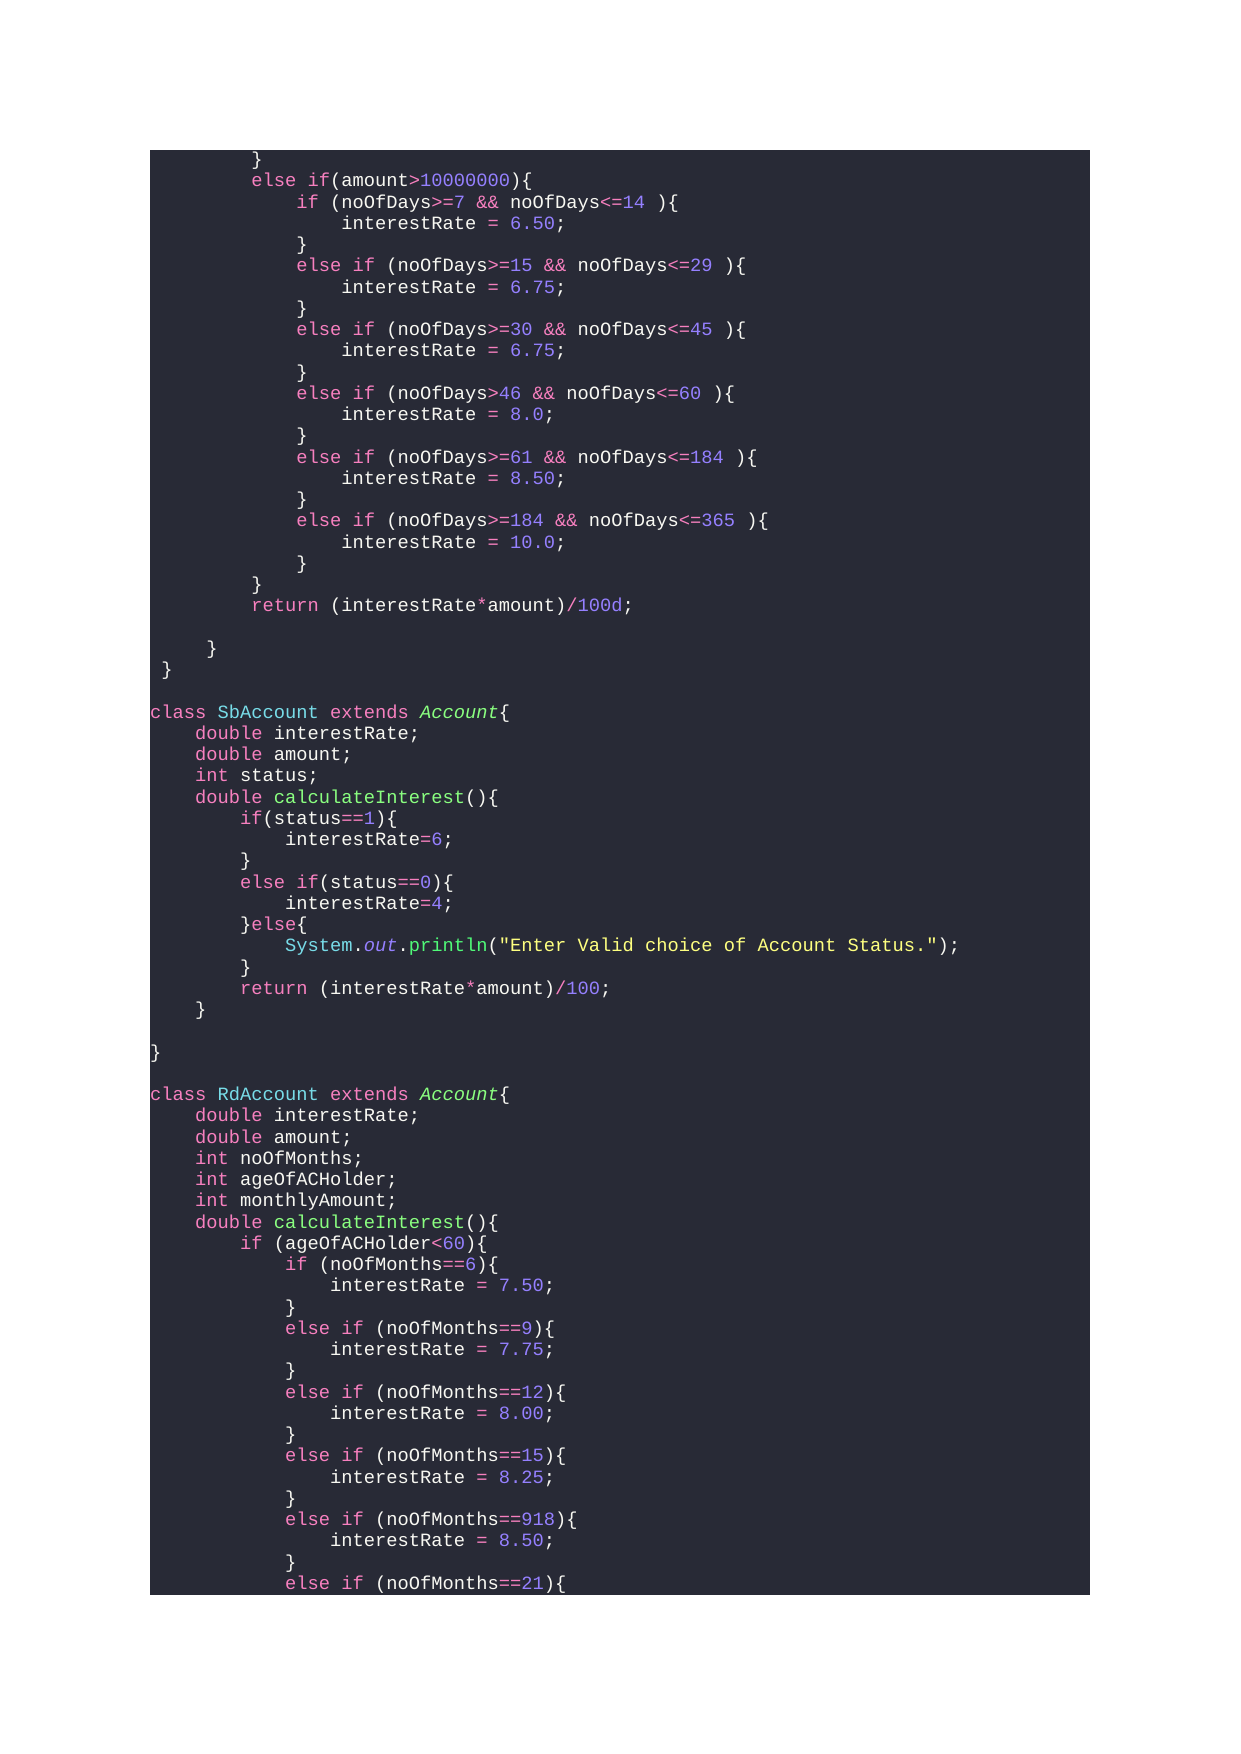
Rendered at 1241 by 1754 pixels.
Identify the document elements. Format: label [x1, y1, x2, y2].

text [150, 150, 1090, 1595]
